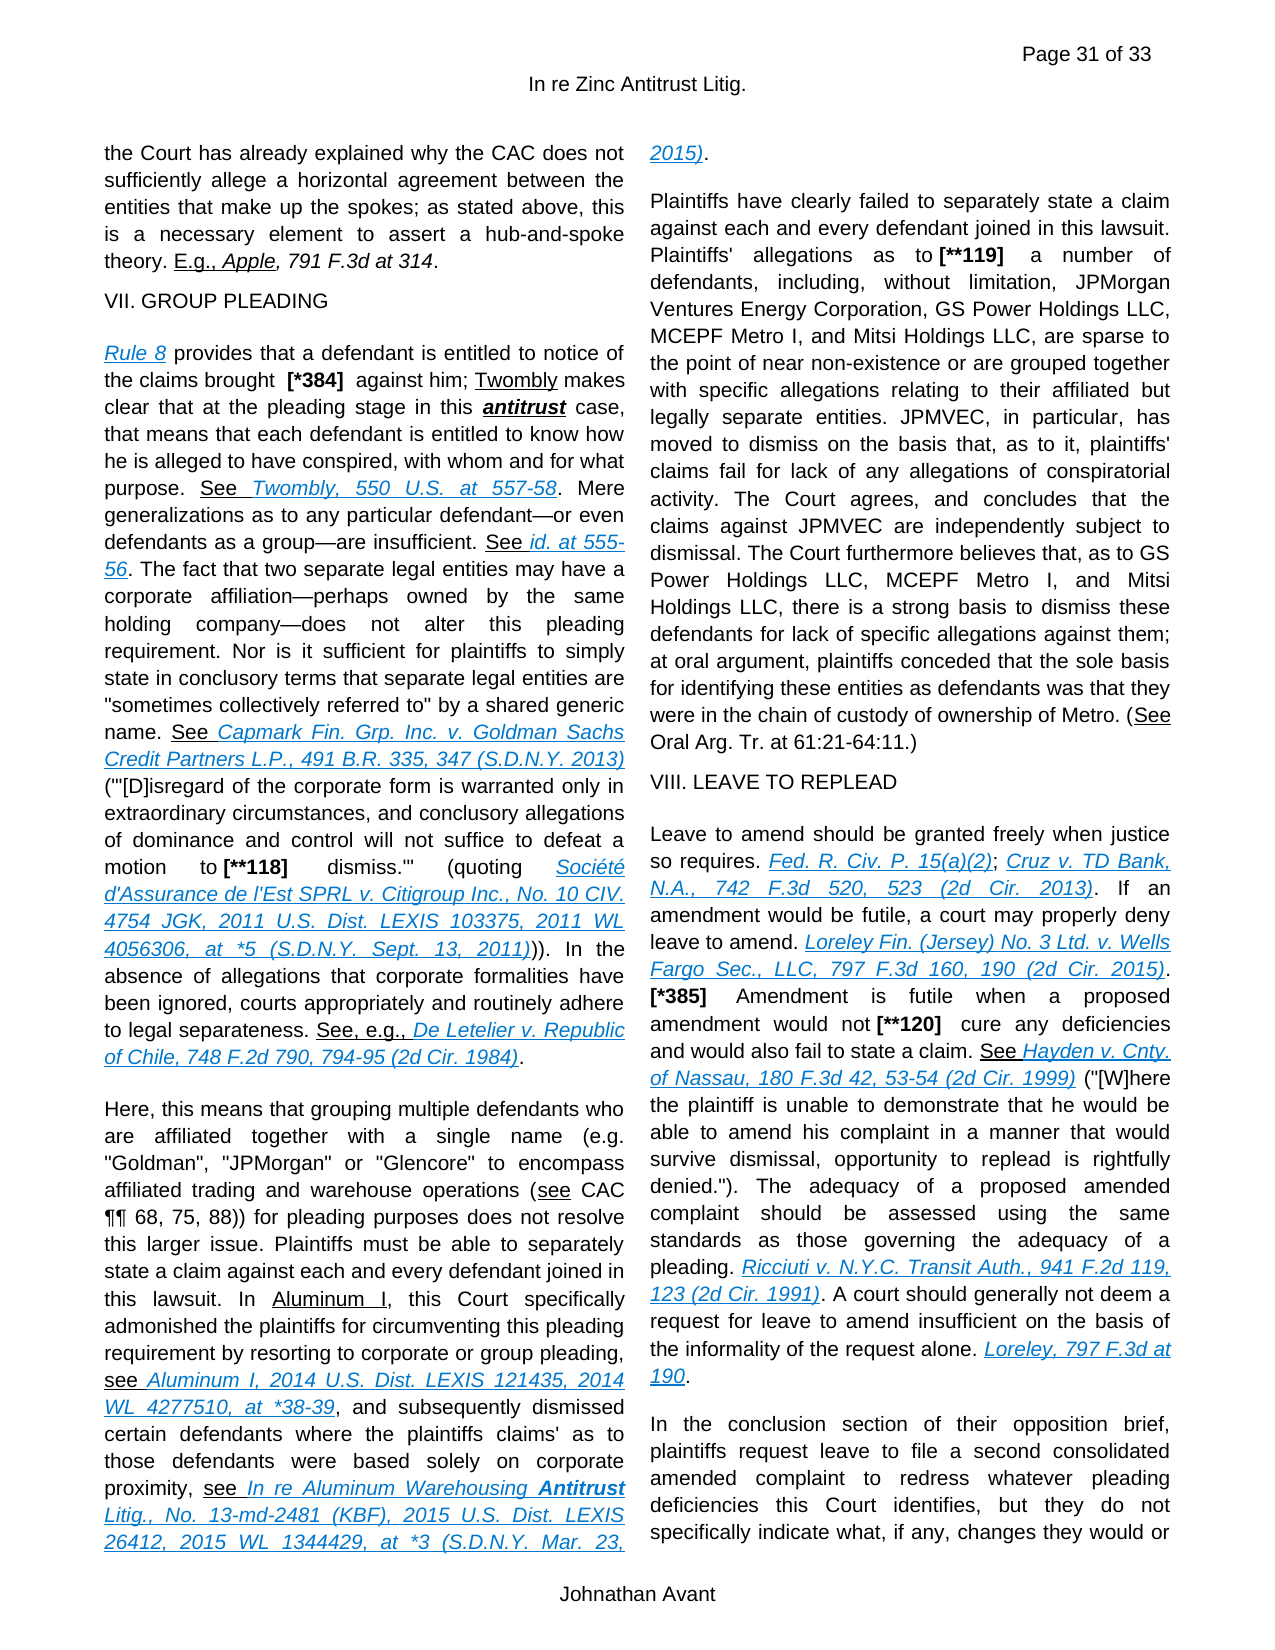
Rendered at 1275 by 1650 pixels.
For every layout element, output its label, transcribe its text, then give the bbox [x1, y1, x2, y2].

text Here, this means that grouping multiple defendants who are affiliated together with a single name (e.g. "Goldman", "JPMorgan" or "Glencore" to encompass affiliated trading and warehouse operations (see CAC ¶¶ 68, 75, 88)) for pleading purposes does not resolve this larger issue. Plaintiffs must be able to separately state a claim against each and every defendant joined in this lawsuit. In Aluminum I, this Court specifically admonished the plaintiffs for circumventing this pleading requirement by resorting to corporate or group pleading, see Aluminum I, 2014 U.S. Dist. LEXIS 121435, 2014 WL 4277510, at *38-39, and subsequently dismissed certain defendants where the plaintiffs claims' as to those defendants were based solely on corporate proximity, see In re Aluminum Warehousing Antitrust Litig., No. 13-md-2481 (KBF), 2015 U.S. Dist. LEXIS 26412, 2015 WL 1344429, at *3 (S.D.N.Y. Mar. 23, 2015). [104, 1094, 625, 1389]
text Here, this means that grouping multiple defendants who are affiliated together with a single name (e.g. "Goldman", "JPMorgan" or "Glencore" to encompass affiliated trading and warehouse operations (see CAC ¶¶ 68, 75, 88)) for pleading purposes does not resolve this larger issue. Plaintiffs must be able to separately state a claim against each and every defendant joined in this lawsuit. In Aluminum I, this Court specifically admonished the plaintiffs for circumventing this pleading requirement by resorting to corporate or group pleading, see Aluminum I, 2014 U.S. Dist. LEXIS 121435, 2014 WL 4277510, at *38-39, and subsequently dismissed certain defendants where the plaintiffs claims' as to those defendants were based solely on corporate proximity, see In re Aluminum Warehousing Antitrust Litig., No. 13-md-2481 (KBF), 2015 U.S. Dist. LEXIS 26412, 2015 WL 1344429, at *3 (S.D.N.Y. Mar. 23, 2015). [104, 1390, 625, 1524]
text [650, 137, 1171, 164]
text Rule 8 provides that a defendant is entitled to notice of the claims brought [*384] against him; Twombly makes clear that at the pleading stage in this antitrust case, that means that each defendant is entitled to know how he is alleged to have conspired, with whom and for what purpose. See Twombly, 550 U.S. at 557-58. Mere generalizations as to any particular defendant—or even defendants as a group—are insufficient. See id. at 555-56. The fact that two separate legal entities may have a corporate affiliation—perhaps owned by the same holding company—does not alter this pleading requirement. Nor is it sufficient for plaintiffs to simply state in conclusory terms that separate legal entities are "sometimes collectively referred to" by a shared generic name. See Capmark Fin. Grp. Inc. v. Goldman Sachs Credit Partners L.P., 491 B.R. 335, 347 (S.D.N.Y. 2013) ("'[D]isregard of the corporate form is warranted only in extraordinary circumstances, and conclusory allegations of dominance and control will not suffice to defeat a motion to [**118] dismiss.'" (quoting Société d'Assurance de l'Est SPRL v. Citigroup Inc., No. 10 CIV. 4754 JGK, 2011 U.S. Dist. LEXIS 103375, 2011 WL 4056306, at *5 (S.D.N.Y. Sept. 13, 2011))). In the absence of allegations that corporate formalities have been ignored, courts appropriately and routinely adhere to legal separateness. See, e.g., De Letelier v. Republic of Chile, 748 F.2d 790, 794-95 (2d Cir. 1984). [104, 337, 625, 768]
text Leave to amend should be granted freely when justice so requires. Fed. R. Civ. P. 15(a)(2); Cruz v. TD Bank, N.A., 742 F.3d 520, 523 (2d Cir. 2013). If an amendment would be futile, a court may properly deny leave to amend. Loreley Fin. (Jersey) No. 3 Ltd. v. Wells Fargo Sec., LLC, 797 F.3d 160, 190 (2d Cir. 2015). [*385] Amendment is futile when a proposed amendment would not [**120] cure any deficiencies and would also fail to state a claim. See Hayden v. Cnty. of Nassau, 180 F.3d 42, 53-54 (2d Cir. 1999) ("[W]here the plaintiff is unable to demonstrate that he would be able to amend his complaint in a manner that would survive dismissal, opportunity to replead is rightfully denied."). The adequacy of a proposed amended complaint should be assessed using the same standards as those governing the adequacy of a pleading. Ricciuti v. N.Y.C. Transit Auth., 941 F.2d 119, 123 (2d Cir. 1991). A court should generally not deem a request for leave to amend insufficient on the basis of the informality of the request alone. Loreley, 797 F.3d at 190. [650, 819, 1171, 1387]
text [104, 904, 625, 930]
text VIII. LEAVE TO REPLEAD [650, 767, 1171, 794]
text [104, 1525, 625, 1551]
text Plaintiffs have clearly failed to separately state a claim against each and every defendant joined in this lawsuit. Plaintiffs' allegations as to [**119] a number of defendants, including, without limitation, JPMorgan Ventures Energy Corporation, GS Power Holdings LLC, MCEPF Metro I, and Mitsi Holdings LLC, are sparse to the point of near non-existence or are grouped together with specific allegations relating to their affiliated but legally separate entities. JPMVEC, in particular, has moved to dismiss on the basis that, as to it, plaintiffs' claims fail for lack of any allegations of conspiratorial activity. The Court agrees, and concludes that the claims against JPMVEC are independently subject to dismissal. The Court furthermore believes that, as to GS Power Holdings LLC, MCEPF Metro I, and Mitsi Holdings LLC, there is a strong basis to dismiss these defendants for lack of specific allegations against them; at oral argument, plaintiffs conceded that the sole basis for identifying these entities as defendants was that they were in the chain of custody of ownership of Metro. (See Oral Arg. Tr. at 61:21-64:11.) [650, 185, 1171, 754]
text VII. GROUP PLEADING [104, 285, 625, 312]
